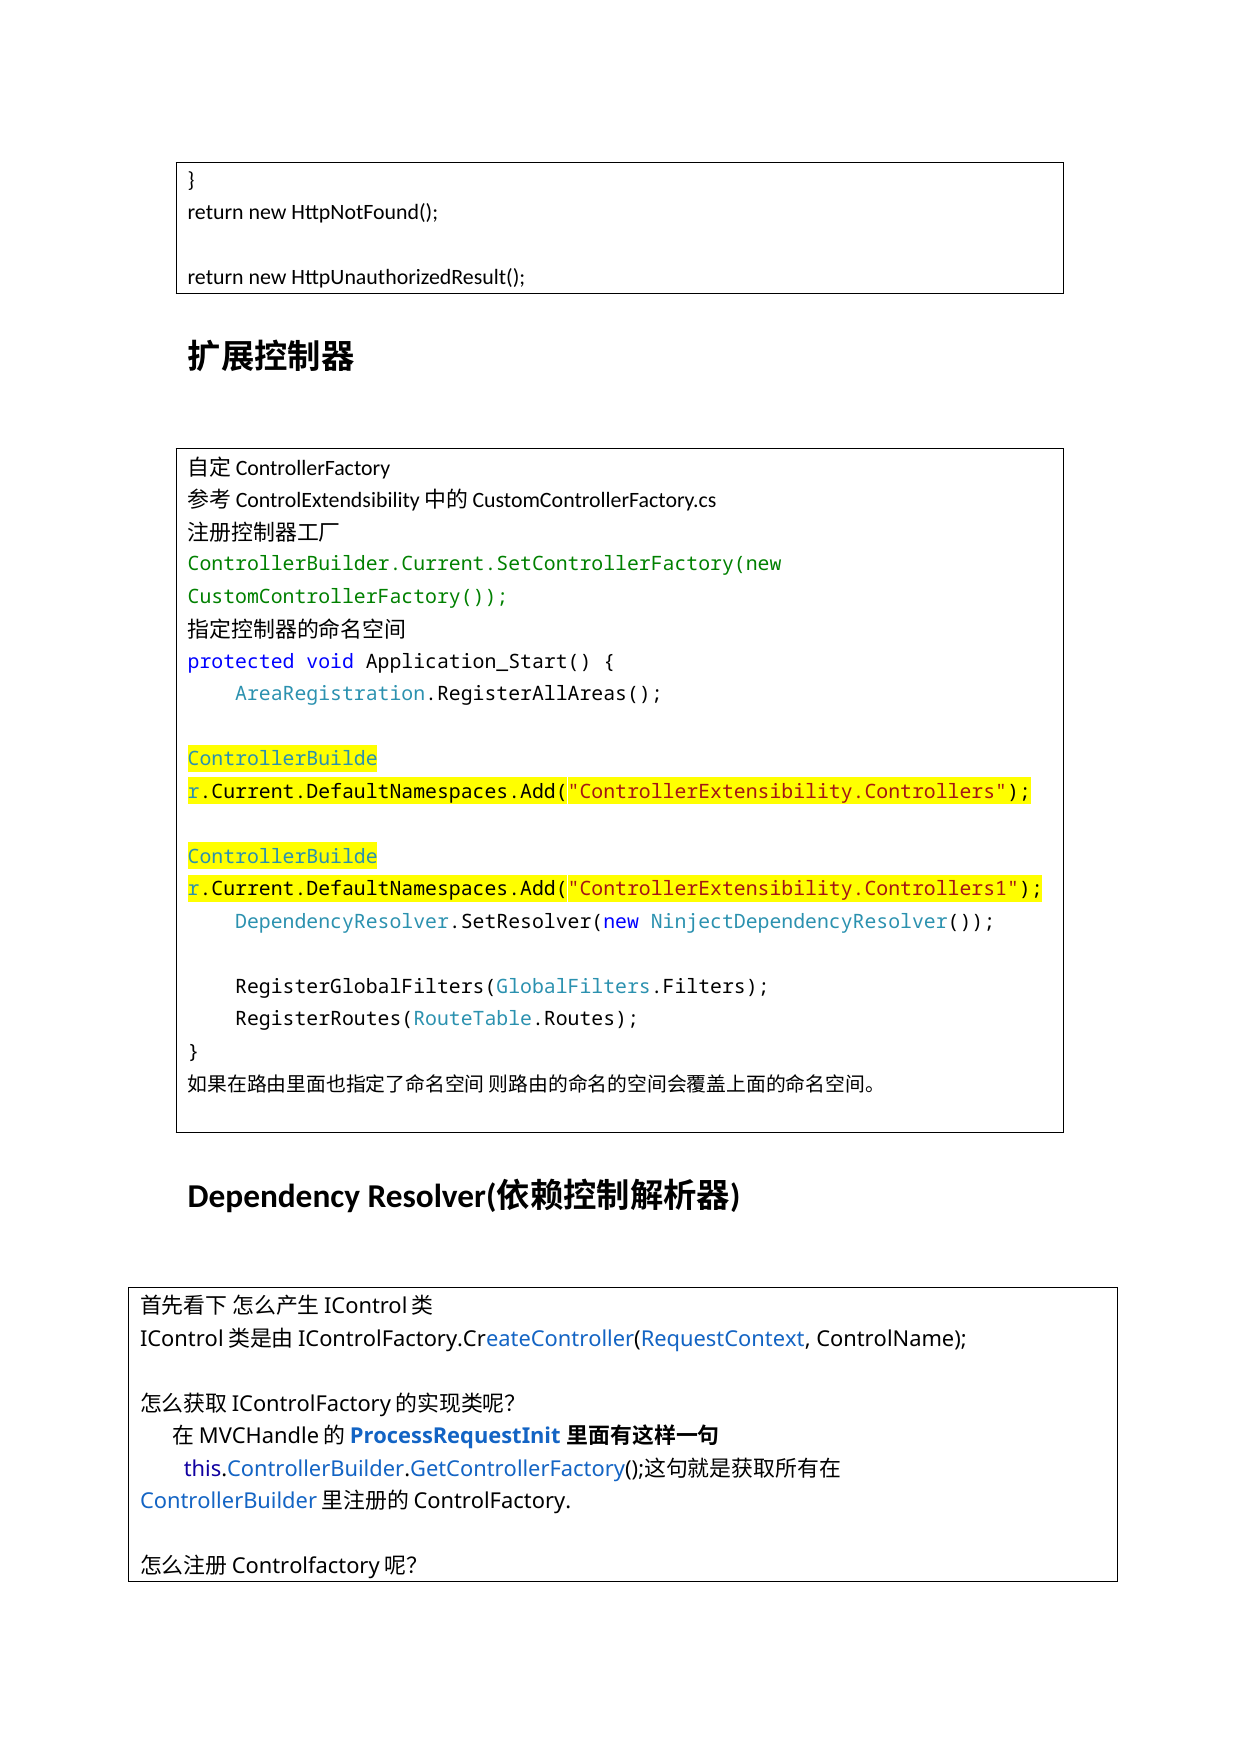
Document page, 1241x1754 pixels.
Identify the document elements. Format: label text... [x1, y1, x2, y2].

subtitle 扩展控制器 [187, 321, 1053, 386]
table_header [129, 1288, 1117, 1581]
table_header 自定ControllerFactory 参考ControlExtendsibility中的CustomControllerFactory.cs 注册控制器工厂 ControllerBuilder.Current.SetControllerFactory(new CustomControllerFactory()); 指定控制器的命名空间 protected void Application_Start() { AreaRegistration.RegisterAllAreas(); ControllerBuilder.Current.DefaultNamespaces.Add("ControllerExtensibility.Controllers"); ControllerBuilder.Current.DefaultNamespaces.Add("ControllerExtensibility.Controllers1"); DependencyResolver.SetResolver(new NinjectDependencyResolver()); RegisterGlobalFilters(GlobalFilters.Filters); RegisterRoutes(RouteTable.Routes); } 如果在路由里面也指定了命名空间 则路由的命名的空间会覆盖上面的命名空间。 [177, 449, 1063, 1132]
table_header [177, 163, 1063, 293]
subtitle Dependency Resolver(依赖控制解析器) [187, 1160, 1053, 1225]
